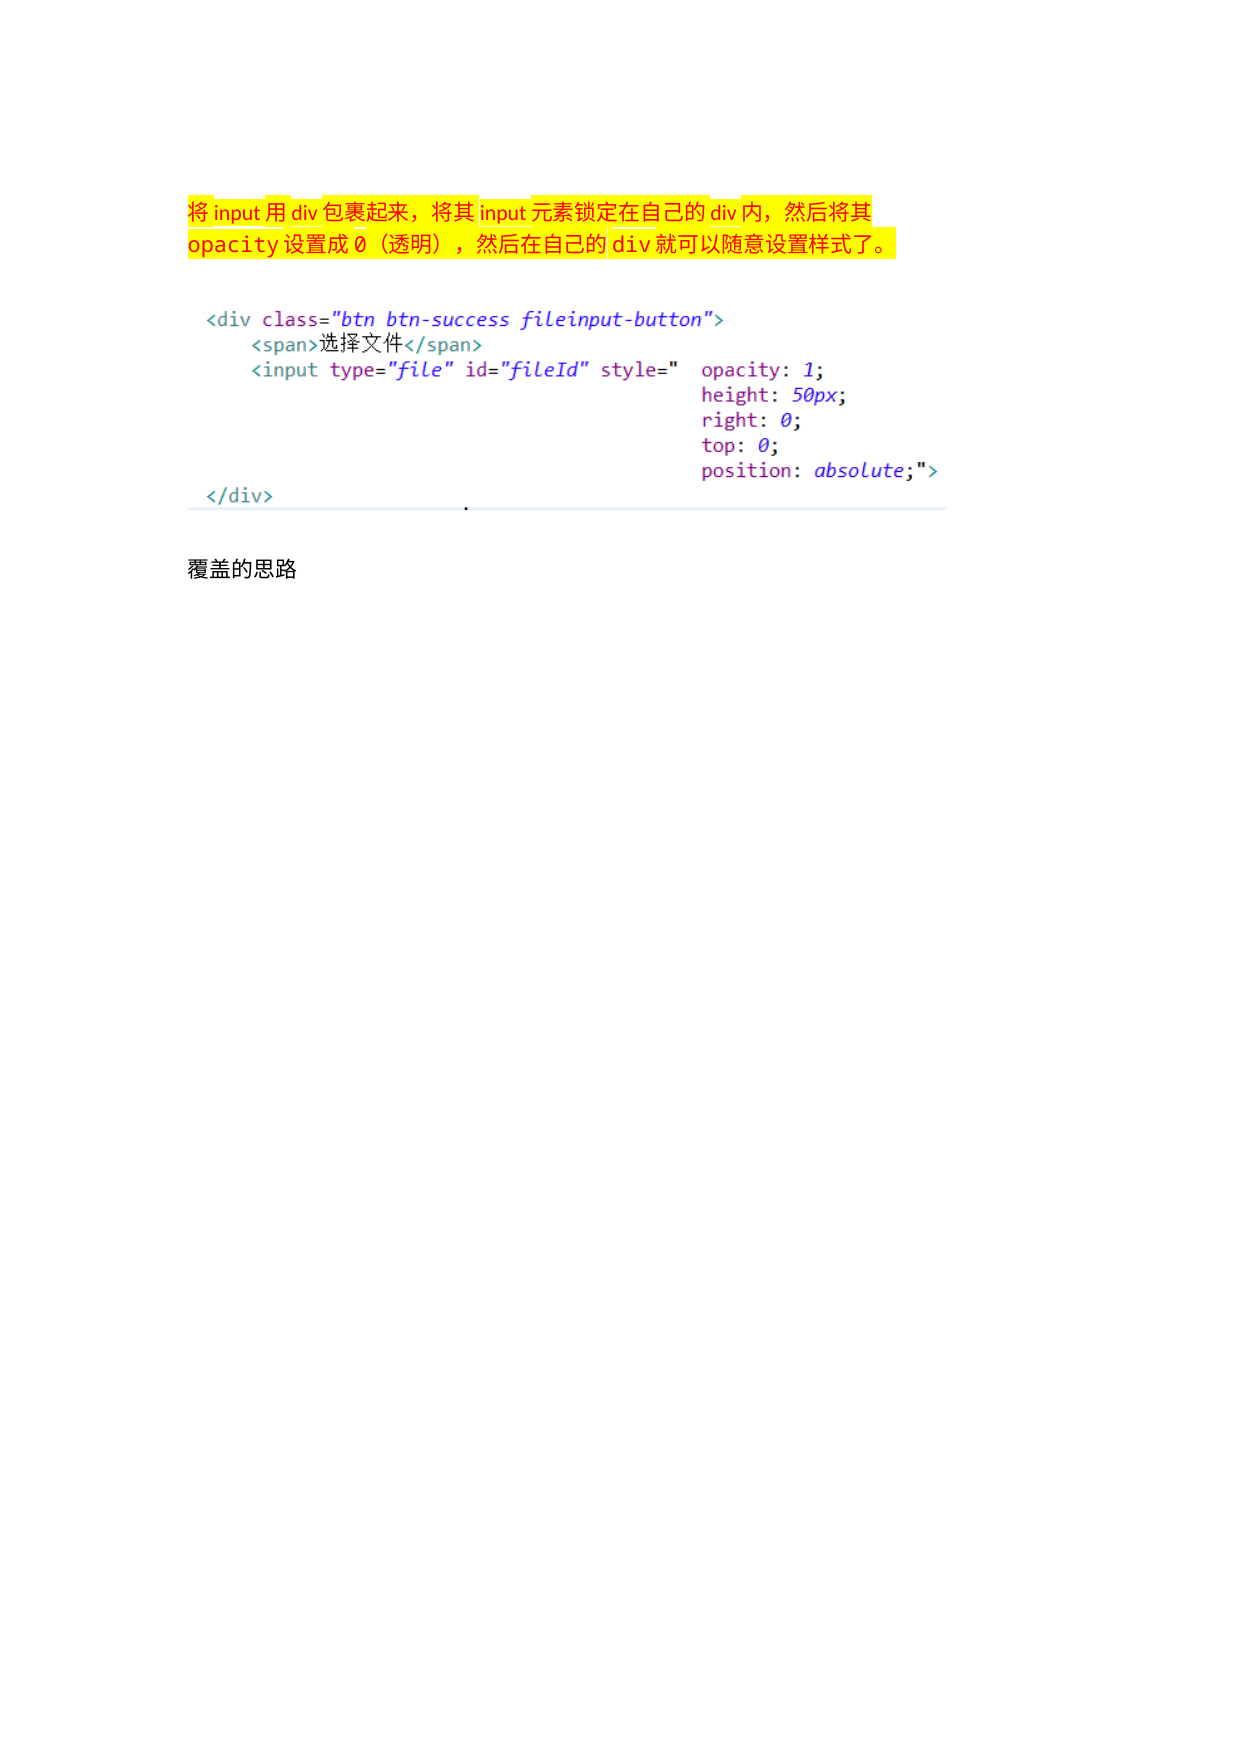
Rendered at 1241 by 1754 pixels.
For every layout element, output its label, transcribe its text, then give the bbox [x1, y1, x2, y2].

text 将input用div包裹起来，将其input元素锁定在自己的div内，然后将其 opacity设置成0（透明），然后在自己的div就可以随意设置样式了。 [187, 194, 1053, 259]
picture [187, 292, 947, 510]
text 覆盖的思路 [187, 552, 1053, 584]
